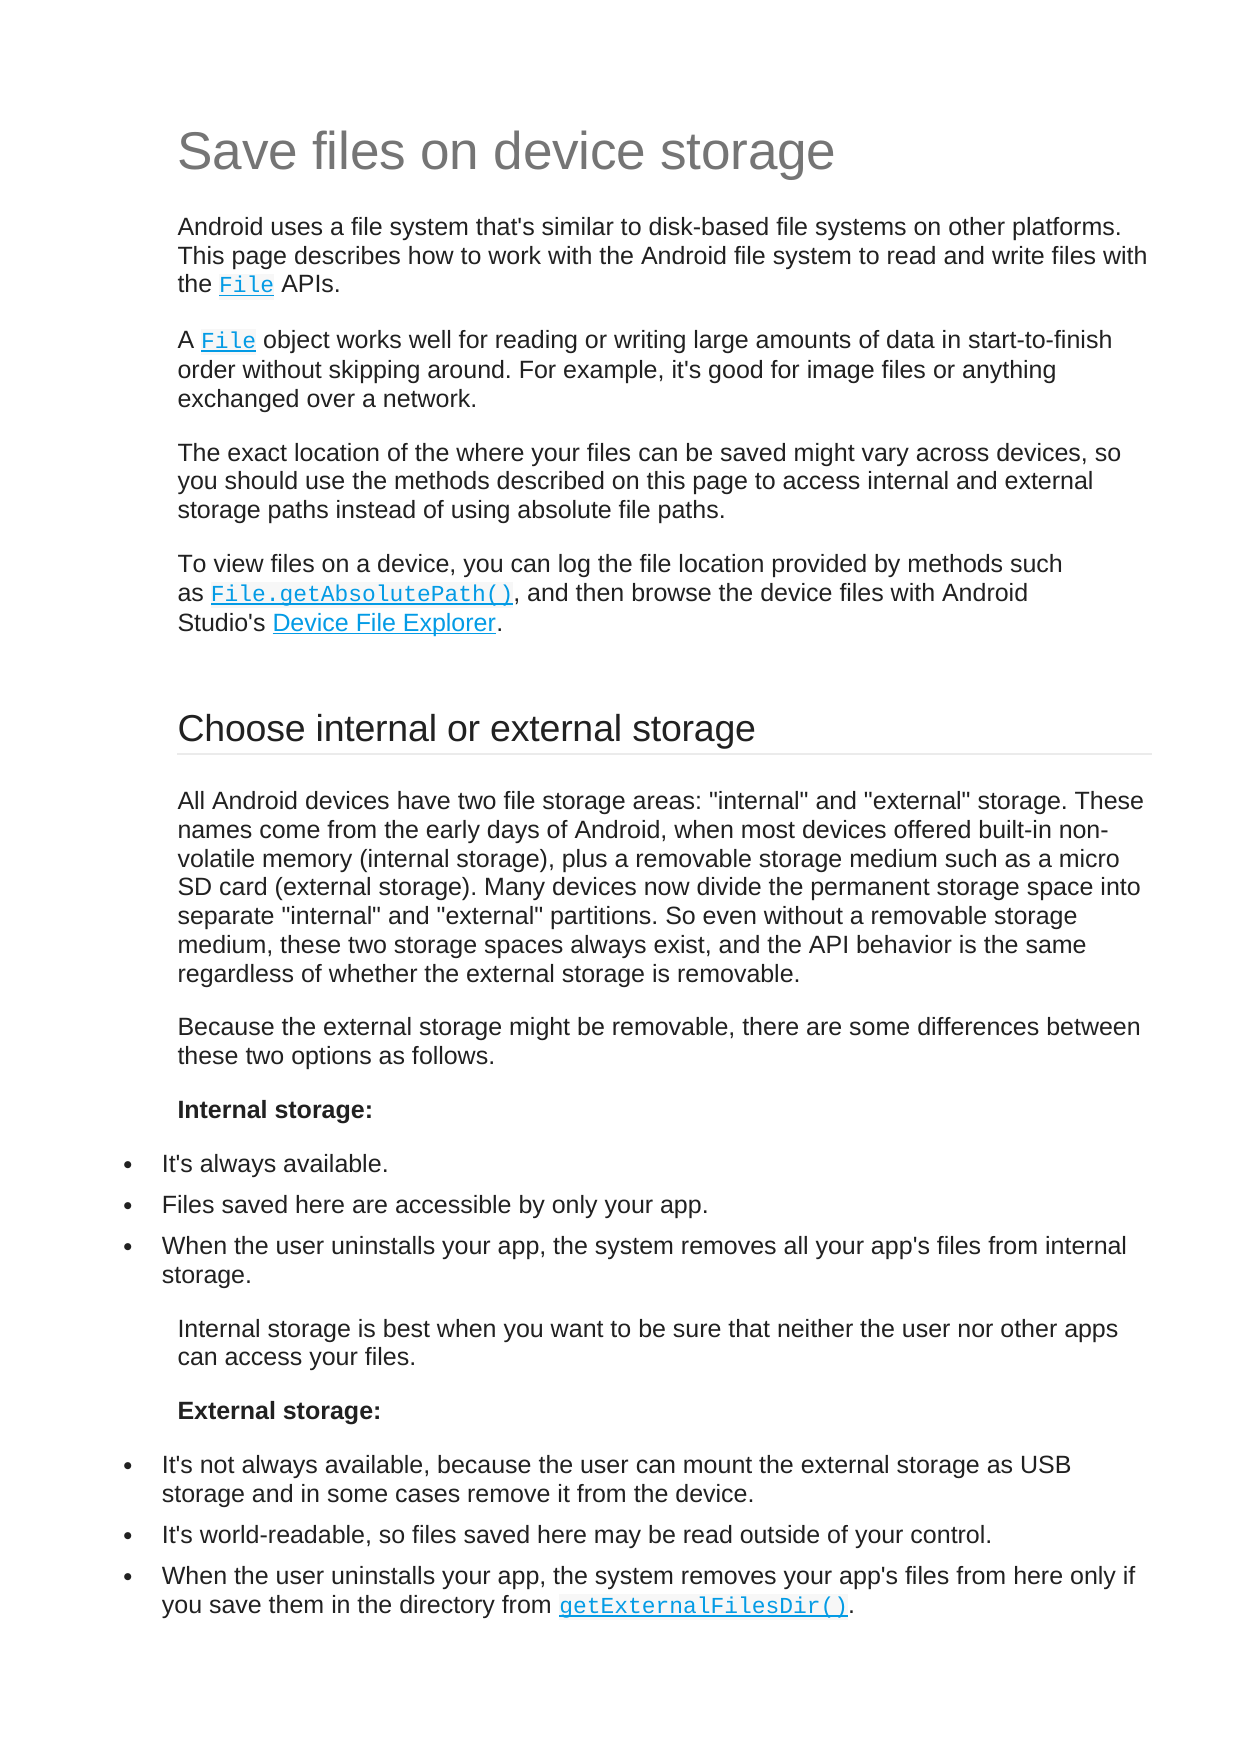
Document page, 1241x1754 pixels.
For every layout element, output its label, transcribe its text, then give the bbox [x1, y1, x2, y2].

text All Android devices have two file storage areas: "internal" and "external" storage. These names come from the early days of Android, when most devices offered built-in non-volatile memory (internal storage), plus a removable storage medium such as a micro SD card (external storage). Many devices now divide the permanent storage space into separate "internal" and "external" partitions. So even without a removable storage medium, these two storage spaces always exist, and the API behavior is the same regardless of whether the external storage is removable. [177, 786, 1152, 987]
list It's world-readable, so files saved here may be read outside of your control. [124, 1520, 1152, 1548]
list It's always available. [124, 1148, 1152, 1177]
list When the user uninstalls your app, the system removes your app's files from here only if you save them in the directory from getExternalFilesDir(). [124, 1561, 1152, 1620]
text Internal storage: [177, 1095, 1152, 1123]
text The exact location of the where your files can be saved might vary across devices, so you should use the methods described on this page to access internal and external storage paths instead of using absolute file paths. [177, 437, 1152, 524]
text A File object works well for reading or writing large amounts of data in start-to-finish order without skipping around. For example, it's good for image files or anything exchanged over a network. [177, 325, 1152, 412]
text Android uses a file system that's similar to disk-based file systems on other platforms. This page describes how to work with the Android file system to read and write files with the File APIs. [177, 212, 1152, 300]
text Because the external storage might be removable, there are some differences between these two options as follows. [177, 1012, 1152, 1070]
text To view files on a device, you can log the file location provided by methods such as File.getAbsolutePath(), and then browse the device files with Android Studio's Device File Explorer. [177, 549, 1152, 637]
text External storage: [177, 1396, 1152, 1425]
text Internal storage is best when you want to be sure that neither the user nor other apps can access your files. [177, 1313, 1152, 1371]
text Save files on device storage [177, 118, 1152, 181]
list Files saved here are accessible by only your app. [124, 1190, 1152, 1218]
text Choose internal or external storage [177, 699, 1152, 753]
list When the user uninstalls your app, the system removes all your app's files from internal storage. [124, 1231, 1152, 1288]
list It's not always available, because the user can mount the external storage as USB storage and in some cases remove it from the device. [124, 1450, 1152, 1507]
